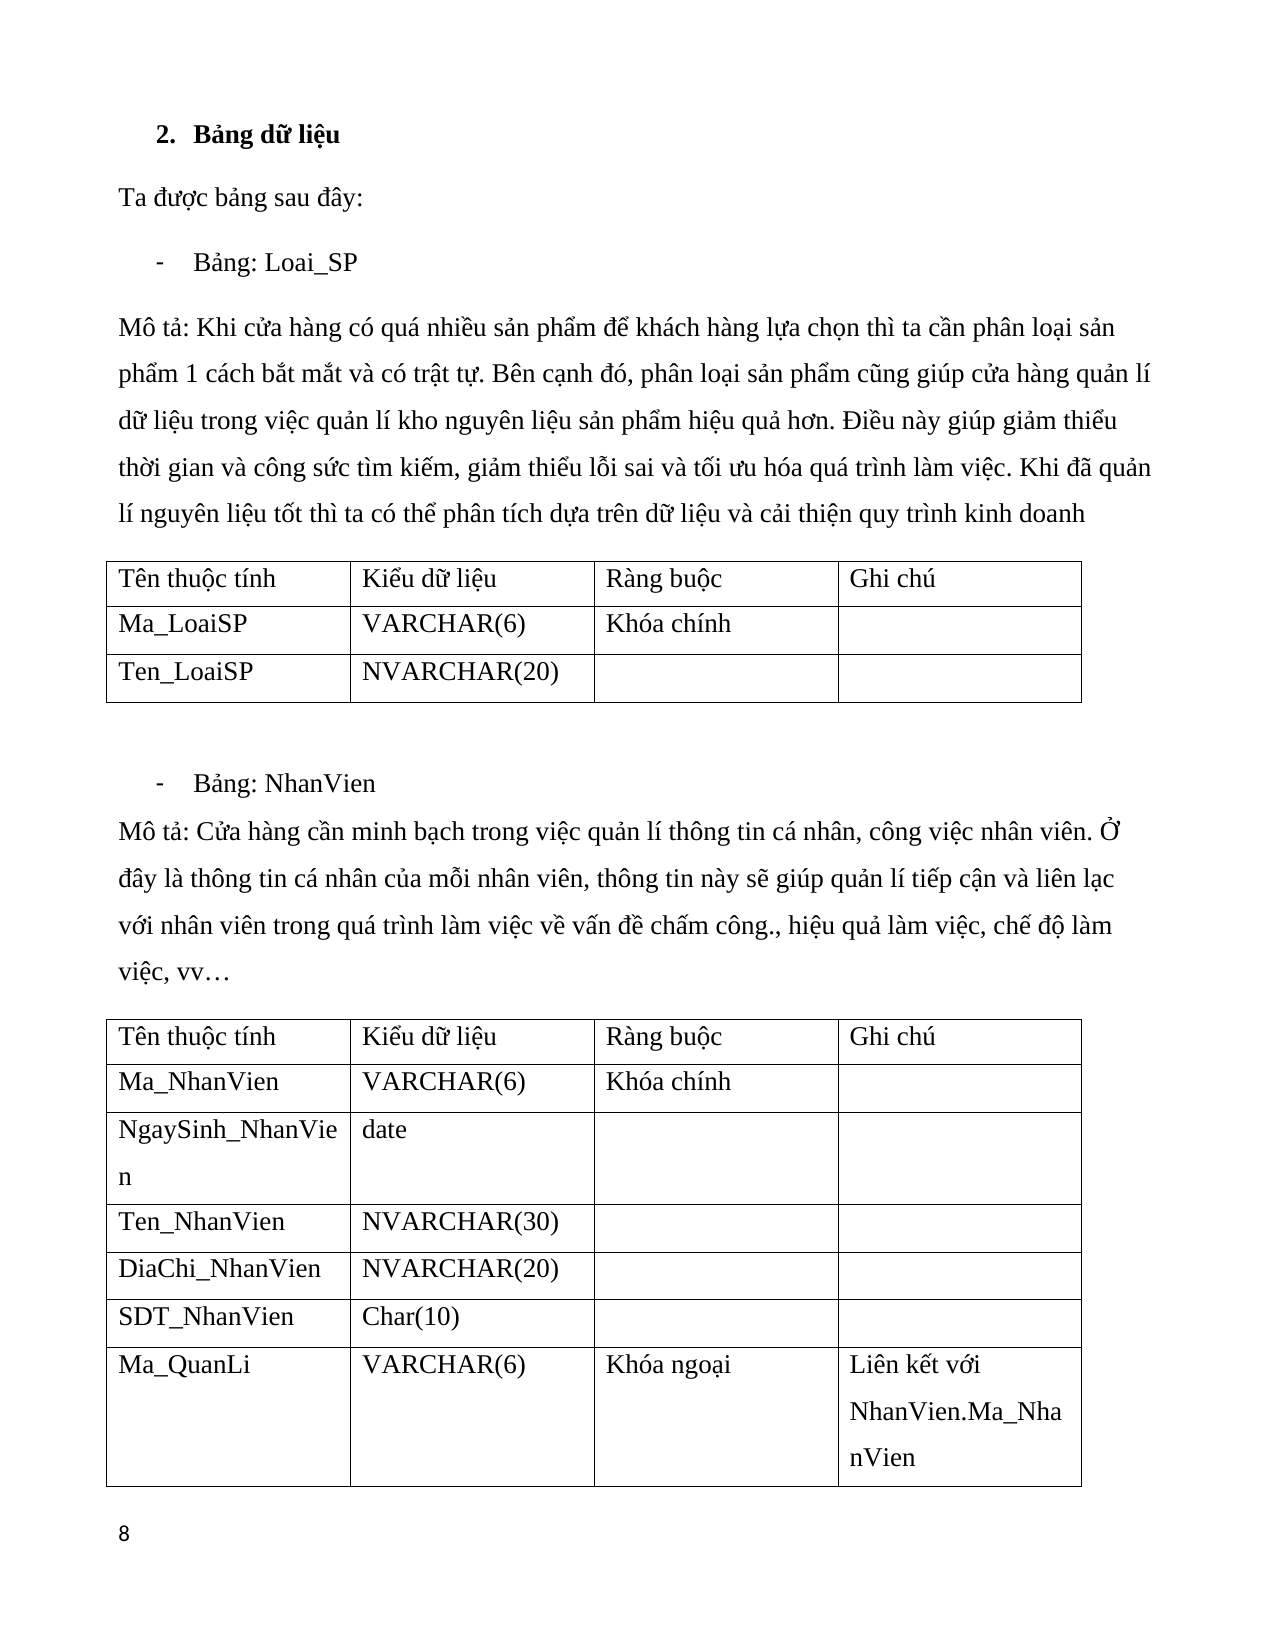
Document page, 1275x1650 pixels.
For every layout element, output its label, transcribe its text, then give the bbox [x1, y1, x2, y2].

table_cell SDT_NhanVien [107, 1300, 350, 1347]
table_cell [595, 1113, 838, 1204]
table_cell NgaySinh_NhanVien [107, 1113, 350, 1204]
table_cell [595, 655, 838, 702]
text Ta được bảng sau đây: [118, 181, 1157, 213]
list Bảng dữ liệu [156, 118, 1157, 149]
table_header Tên thuộc tính [107, 1020, 350, 1064]
table_cell [839, 607, 1081, 654]
table_header Ghi chú [839, 1020, 1081, 1064]
list Bảng: Loai_SP [156, 245, 1157, 278]
table_cell Khóa chính [595, 607, 838, 654]
table_cell Ten_LoaiSP [107, 655, 350, 702]
text Mô tả: Cửa hàng cần minh bạch trong việc quản lí thông tin cá nhân, công việc nhân viên. Ở đây là thông tin cá nhân của mỗi nhân viên, thông tin này sẽ giúp quản lí tiếp cận và liên lạc với nhân viên trong quá trình làm việc về vấn đề chấm công., hiệu quả làm việc, chế độ làm việc, vv… [118, 816, 1157, 987]
table_header Kiểu dữ liệu [351, 562, 594, 606]
table_header Tên thuộc tính [107, 562, 350, 606]
table_cell DiaChi_NhanVien [107, 1253, 350, 1299]
table_cell [839, 1253, 1081, 1299]
table_header Ràng buộc [595, 562, 838, 606]
table_header Ghi chú [839, 562, 1081, 606]
table_cell Ma_QuanLi [107, 1348, 350, 1486]
table_cell [839, 655, 1081, 702]
table_cell Ten_NhanVien [107, 1205, 350, 1252]
table_cell VARCHAR(6) [351, 1348, 594, 1486]
table_cell [839, 1205, 1081, 1252]
table_cell date [351, 1113, 594, 1204]
table_cell Ma_NhanVien [107, 1065, 350, 1112]
table_cell NVARCHAR(20) [351, 655, 594, 702]
table_header Kiểu dữ liệu [351, 1020, 594, 1064]
table_cell [839, 1113, 1081, 1204]
table_cell [839, 1300, 1081, 1347]
text Mô tả: Khi cửa hàng có quá nhiều sản phẩm để khách hàng lựa chọn thì ta cần phân loại sản phẩm 1 cách bắt mắt và có trật tự. Bên cạnh đó, phân loại sản phẩm cũng giúp cửa hàng quản lí dữ liệu trong việc quản lí kho nguyên liệu sản phẩm hiệu quả hơn. Điều này giúp giảm thiểu thời gian và công sức tìm kiếm, giảm thiểu lỗi sai và tối ưu hóa quá trình làm việc. Khi đã quản lí nguyên liệu tốt thì ta có thể phân tích dựa trên dữ liệu và cải thiện quy trình kinh doanh [118, 311, 1157, 529]
table_cell Khóa chính [595, 1065, 838, 1112]
table_cell [595, 1205, 838, 1252]
table_cell Liên kết với NhanVien.Ma_NhanVien [839, 1348, 1081, 1486]
table_header Ràng buộc [595, 1020, 838, 1064]
table_cell VARCHAR(6) [351, 1065, 594, 1112]
subtitle Bảng: NhanVien [156, 766, 1157, 799]
table_cell Ma_LoaiSP [107, 607, 350, 654]
table_cell [839, 1065, 1081, 1112]
table_cell [595, 1300, 838, 1347]
table_cell NVARCHAR(30) [351, 1205, 594, 1252]
table_cell [595, 1253, 838, 1299]
table_cell Char(10) [351, 1300, 594, 1347]
table_cell VARCHAR(6) [351, 607, 594, 654]
table_cell Khóa ngoại [595, 1348, 838, 1486]
table_cell NVARCHAR(20) [351, 1253, 594, 1299]
